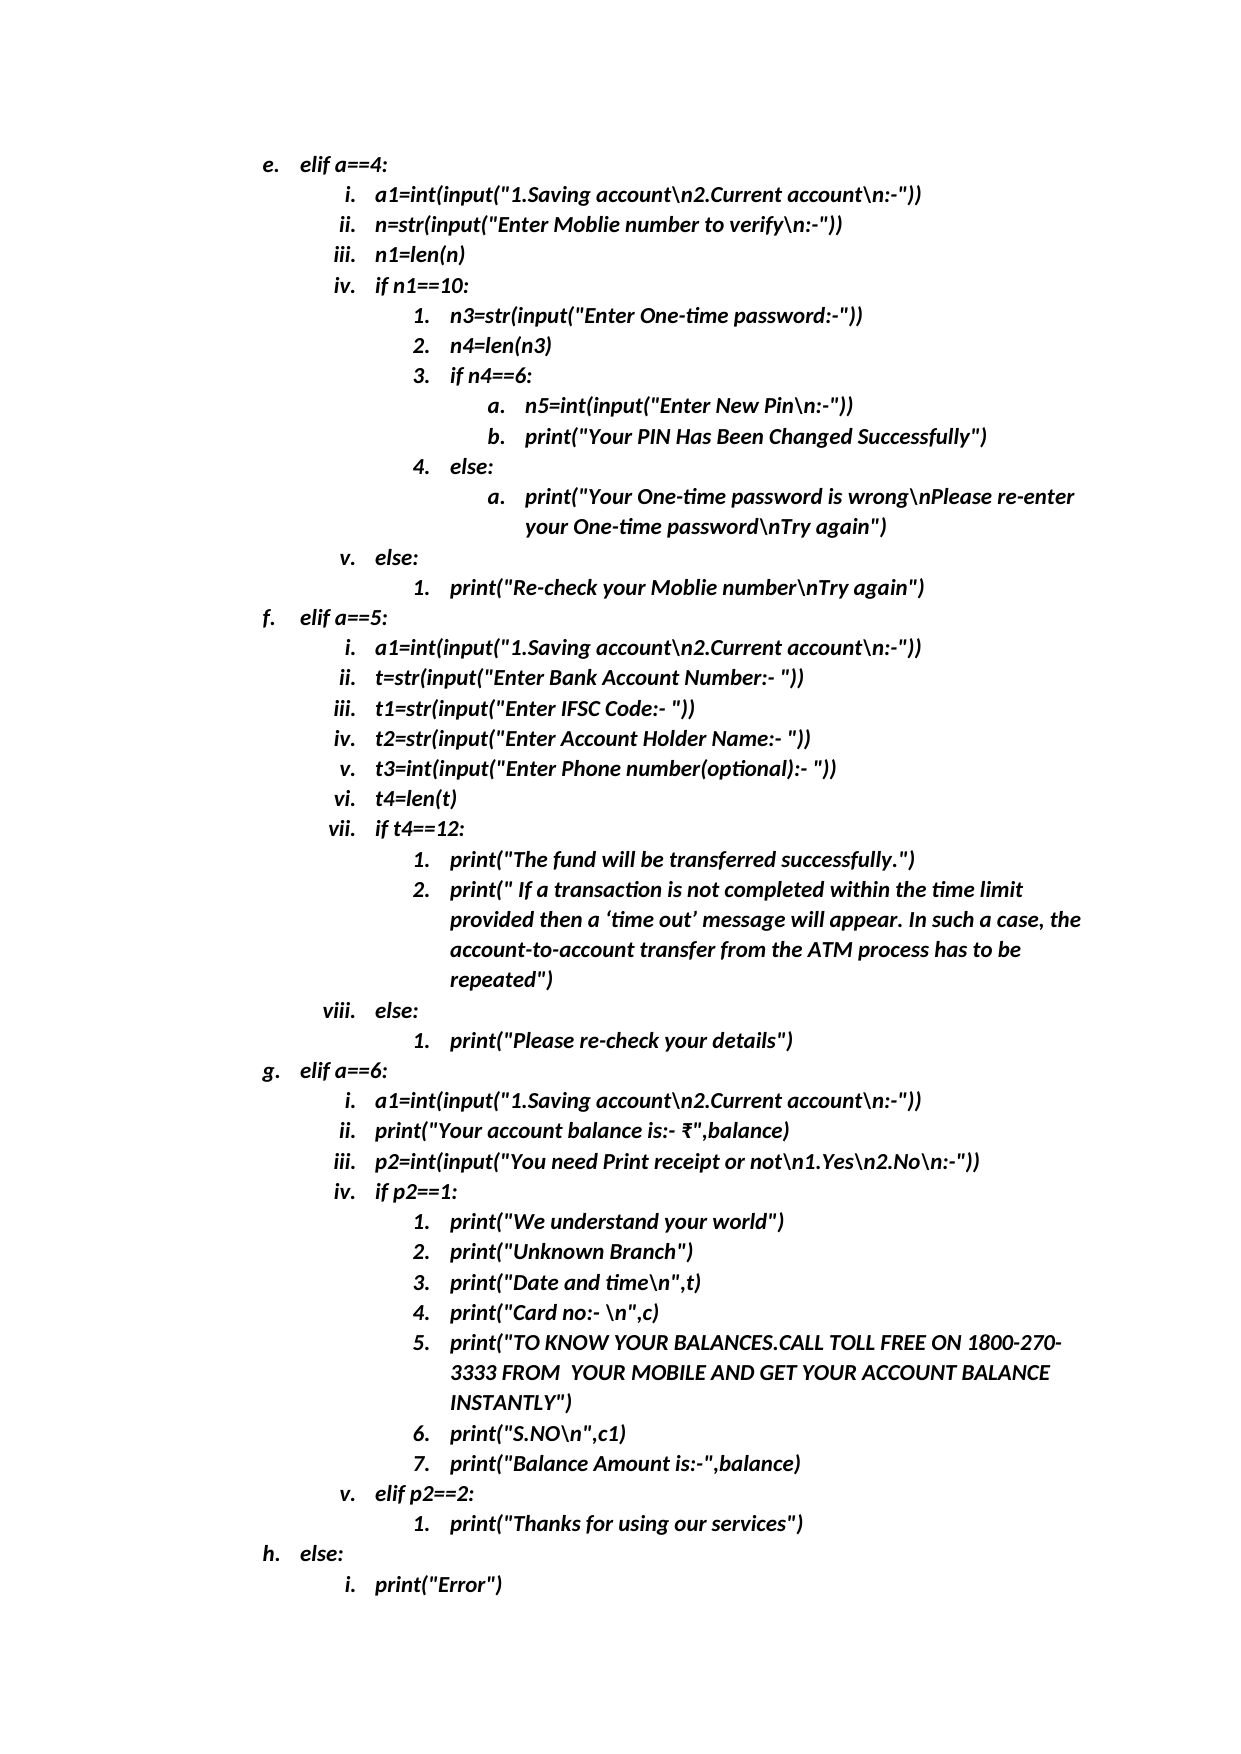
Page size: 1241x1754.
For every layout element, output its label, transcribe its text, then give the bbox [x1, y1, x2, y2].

list if n1==10: [356, 271, 1090, 299]
list print("Your PIN Has Been Changed Successfully") [487, 422, 1090, 450]
list else: [412, 452, 1090, 480]
list print("Card no:- \n",c) [412, 1298, 1090, 1326]
list print("Date and time\n",t) [412, 1268, 1090, 1296]
list elif a==5: [262, 603, 1090, 631]
list a1=int(input("1.Saving account\n2.Current account\n:-")) [356, 1086, 1090, 1114]
list n=str(input("Enter Moblie number to verify\n:-")) [356, 210, 1090, 238]
list elif a==6: [262, 1056, 1090, 1084]
list elif a==4: [262, 150, 1090, 178]
list t2=str(input("Enter Account Holder Name:- ")) [356, 724, 1090, 752]
list print("Thanks for using our services") [412, 1509, 1090, 1537]
list print("Unknown Branch") [412, 1237, 1090, 1266]
list t4=len(t) [356, 784, 1090, 812]
list print("Please re-check your details") [412, 1026, 1090, 1054]
list print(" If a transaction is not completed within the time limit provided then a ‘time out’ message will appear. In such a case, the account-to-account transfer from the ATM process has to be repeated") [412, 875, 1090, 994]
list print("Your One-time password is wrong\nPlease re-enter your One-time password\nTry again") [487, 482, 1090, 541]
list a1=int(input("1.Saving account\n2.Current account\n:-")) [356, 633, 1090, 661]
list a1=int(input("1.Saving account\n2.Current account\n:-")) [356, 180, 1090, 208]
list elif p2==2: [356, 1479, 1090, 1507]
list print("Your account balance is:- ₹",balance) [356, 1117, 1090, 1145]
list if n4==6: [412, 361, 1090, 389]
list print("TO KNOW YOUR BALANCES.CALL TOLL FREE ON 1800-270-3333 FROM YOUR MOBILE AND GET YOUR ACCOUNT BALANCE INSTANTLY") [412, 1328, 1090, 1417]
list print("Re-check your Moblie number\nTry again") [412, 573, 1090, 601]
list if t4==12: [356, 814, 1090, 843]
list else: [262, 1539, 1090, 1568]
list print("Error") [356, 1570, 1090, 1598]
list t=str(input("Enter Bank Account Number:- ")) [356, 663, 1090, 692]
list n3=str(input("Enter One-time password:-")) [412, 301, 1090, 329]
list if p2==1: [356, 1177, 1090, 1205]
list n5=int(input("Enter New Pin\n:-")) [487, 392, 1090, 420]
list n1=len(n) [356, 241, 1090, 269]
list print("S.NO\n",c1) [412, 1419, 1090, 1447]
list t1=str(input("Enter IFSC Code:- ")) [356, 694, 1090, 722]
list t3=int(input("Enter Phone number(optional):- ")) [356, 754, 1090, 782]
list p2=int(input("You need Print receipt or not\n1.Yes\n2.No\n:-")) [356, 1147, 1090, 1175]
list else: [356, 543, 1090, 571]
list print("We understand your world") [412, 1207, 1090, 1235]
list print("The fund will be transferred successfully.") [412, 845, 1090, 873]
list else: [356, 996, 1090, 1024]
list n4=len(n3) [412, 331, 1090, 359]
list print("Balance Amount is:-",balance) [412, 1449, 1090, 1477]
